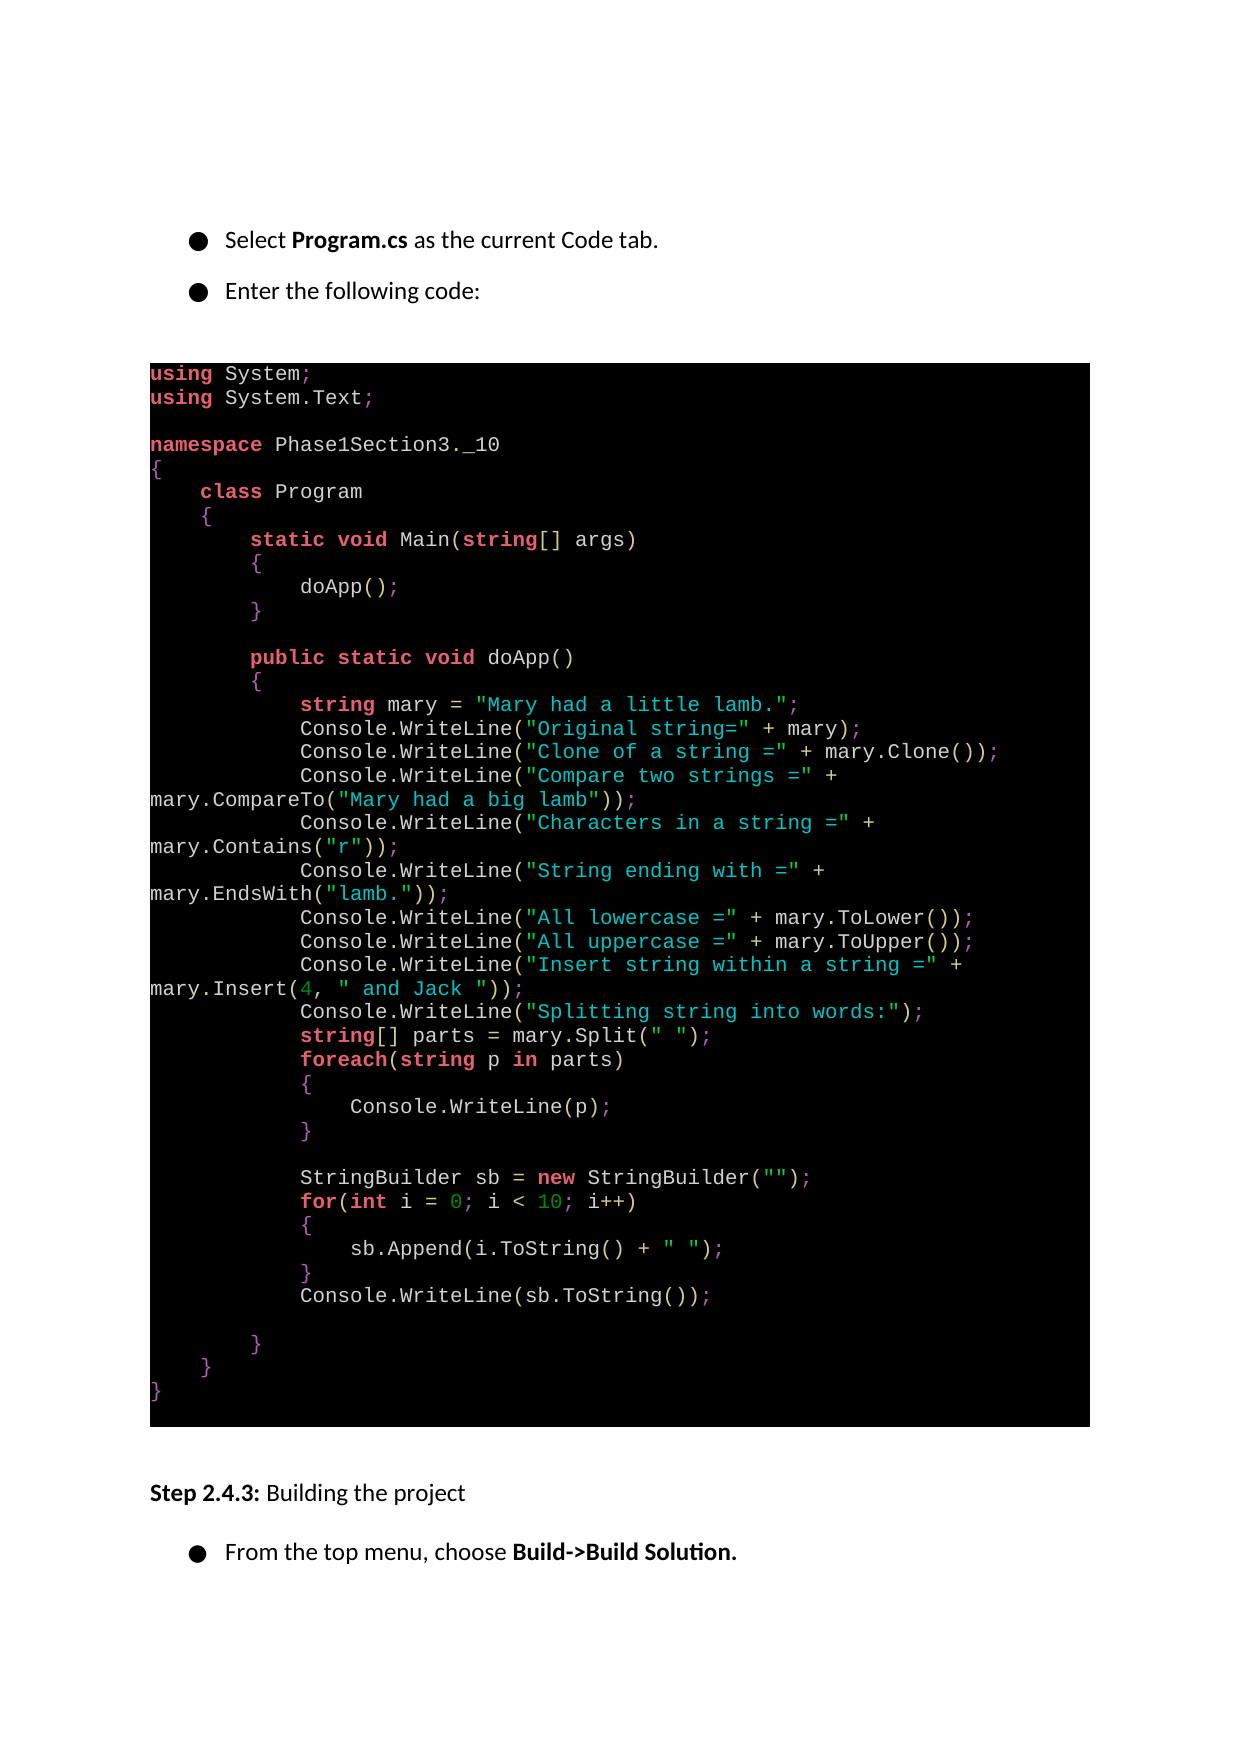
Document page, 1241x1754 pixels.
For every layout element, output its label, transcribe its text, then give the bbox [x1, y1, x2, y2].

text Console.WriteLine(sb.ToString()); [150, 1285, 1090, 1309]
text { [150, 505, 1090, 529]
text Console.WriteLine("Insert string within a string =" + mary.Insert(4, " and Jack ")); [150, 954, 1090, 1002]
text Console.WriteLine("Splitting string into words:"); [150, 1002, 1090, 1025]
text for(int i = 0; i < 10; i++) [150, 1191, 1090, 1214]
text class Program [150, 481, 1090, 505]
text Console.WriteLine("Clone of a string =" + mary.Clone()); [150, 741, 1090, 765]
text } [150, 1356, 1090, 1380]
text { [150, 1214, 1090, 1238]
text static void Main(string[] args) [150, 529, 1090, 552]
text foreach(string p in parts) [150, 1049, 1090, 1072]
text Console.WriteLine("Compare two strings =" + mary.CompareTo("Mary had a big lamb")); [150, 765, 1090, 812]
text Console.WriteLine(p); [150, 1096, 1090, 1120]
text sb.Append(i.ToString() + " "); [150, 1238, 1090, 1262]
text } [150, 599, 1090, 623]
text Console.WriteLine("All uppercase =" + mary.ToUpper()); [150, 931, 1090, 954]
text { [150, 671, 1090, 694]
text using System.Text; [150, 387, 1090, 410]
text } [150, 1120, 1090, 1143]
text Console.WriteLine("Characters in a string =" + mary.Contains("r")); [150, 812, 1090, 860]
list Enter the following code: [187, 262, 1090, 313]
text using System; [150, 363, 1090, 387]
list Select Program.cs as the current Code tab. [187, 211, 1090, 262]
text Console.WriteLine("Original string=" + mary); [150, 718, 1090, 741]
text string mary = "Mary had a little lamb."; [150, 694, 1090, 718]
text } [150, 1262, 1090, 1285]
text Console.WriteLine("String ending with =" + mary.EndsWith("lamb.")); [150, 860, 1090, 907]
text string[] parts = mary.Split(" "); [150, 1025, 1090, 1049]
text } [150, 1380, 1090, 1403]
text namespace Phase1Section3._10 [150, 434, 1090, 458]
text StringBuilder sb = new StringBuilder(""); [150, 1167, 1090, 1191]
text doApp(); [150, 576, 1090, 599]
text } [150, 1333, 1090, 1356]
text Step 2.4.3: Building the project [150, 1477, 1090, 1507]
text Console.WriteLine("All lowercase =" + mary.ToLower()); [150, 907, 1090, 931]
text { [150, 458, 1090, 481]
text { [150, 552, 1090, 576]
text public static void doApp() [150, 647, 1090, 671]
text { [150, 1072, 1090, 1096]
list From the top menu, choose Build->Build Solution. [187, 1526, 1090, 1573]
